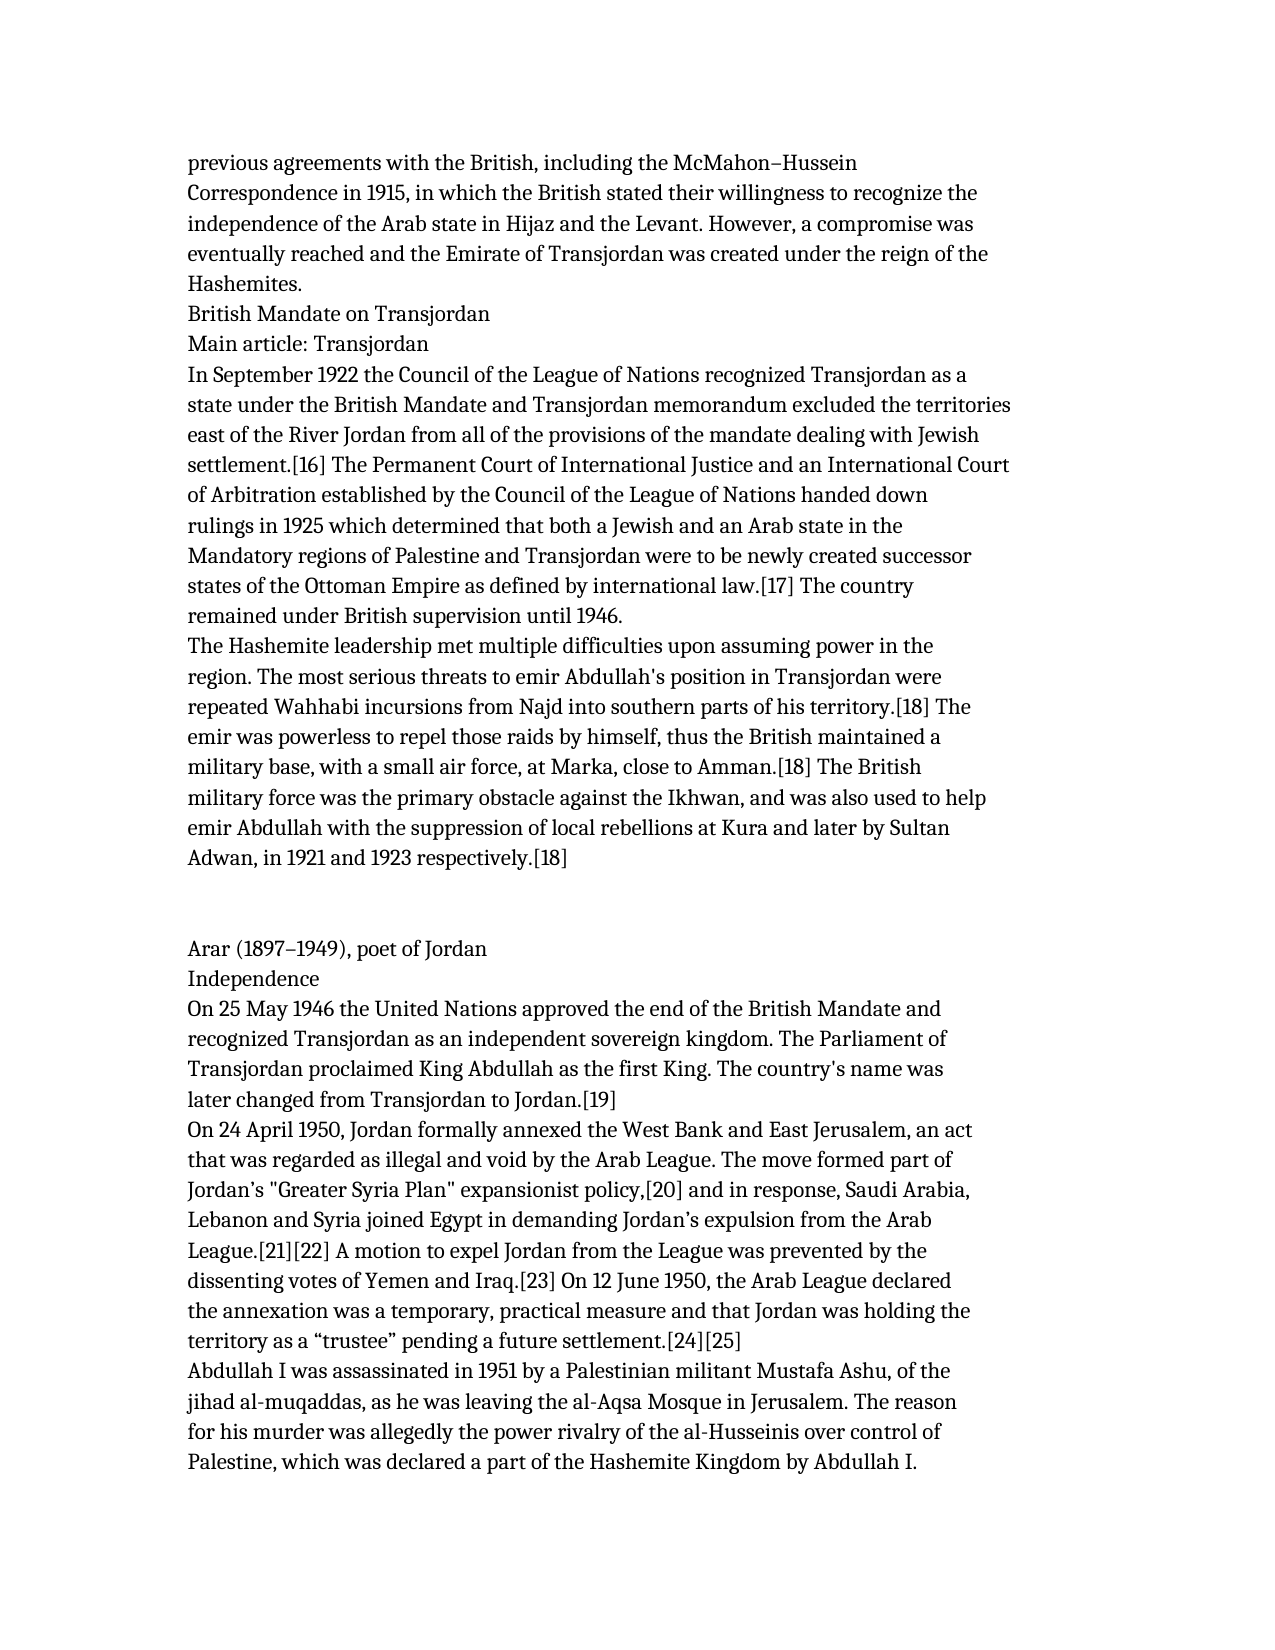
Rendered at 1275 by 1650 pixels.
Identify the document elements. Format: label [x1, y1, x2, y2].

text [187, 150, 1087, 1475]
